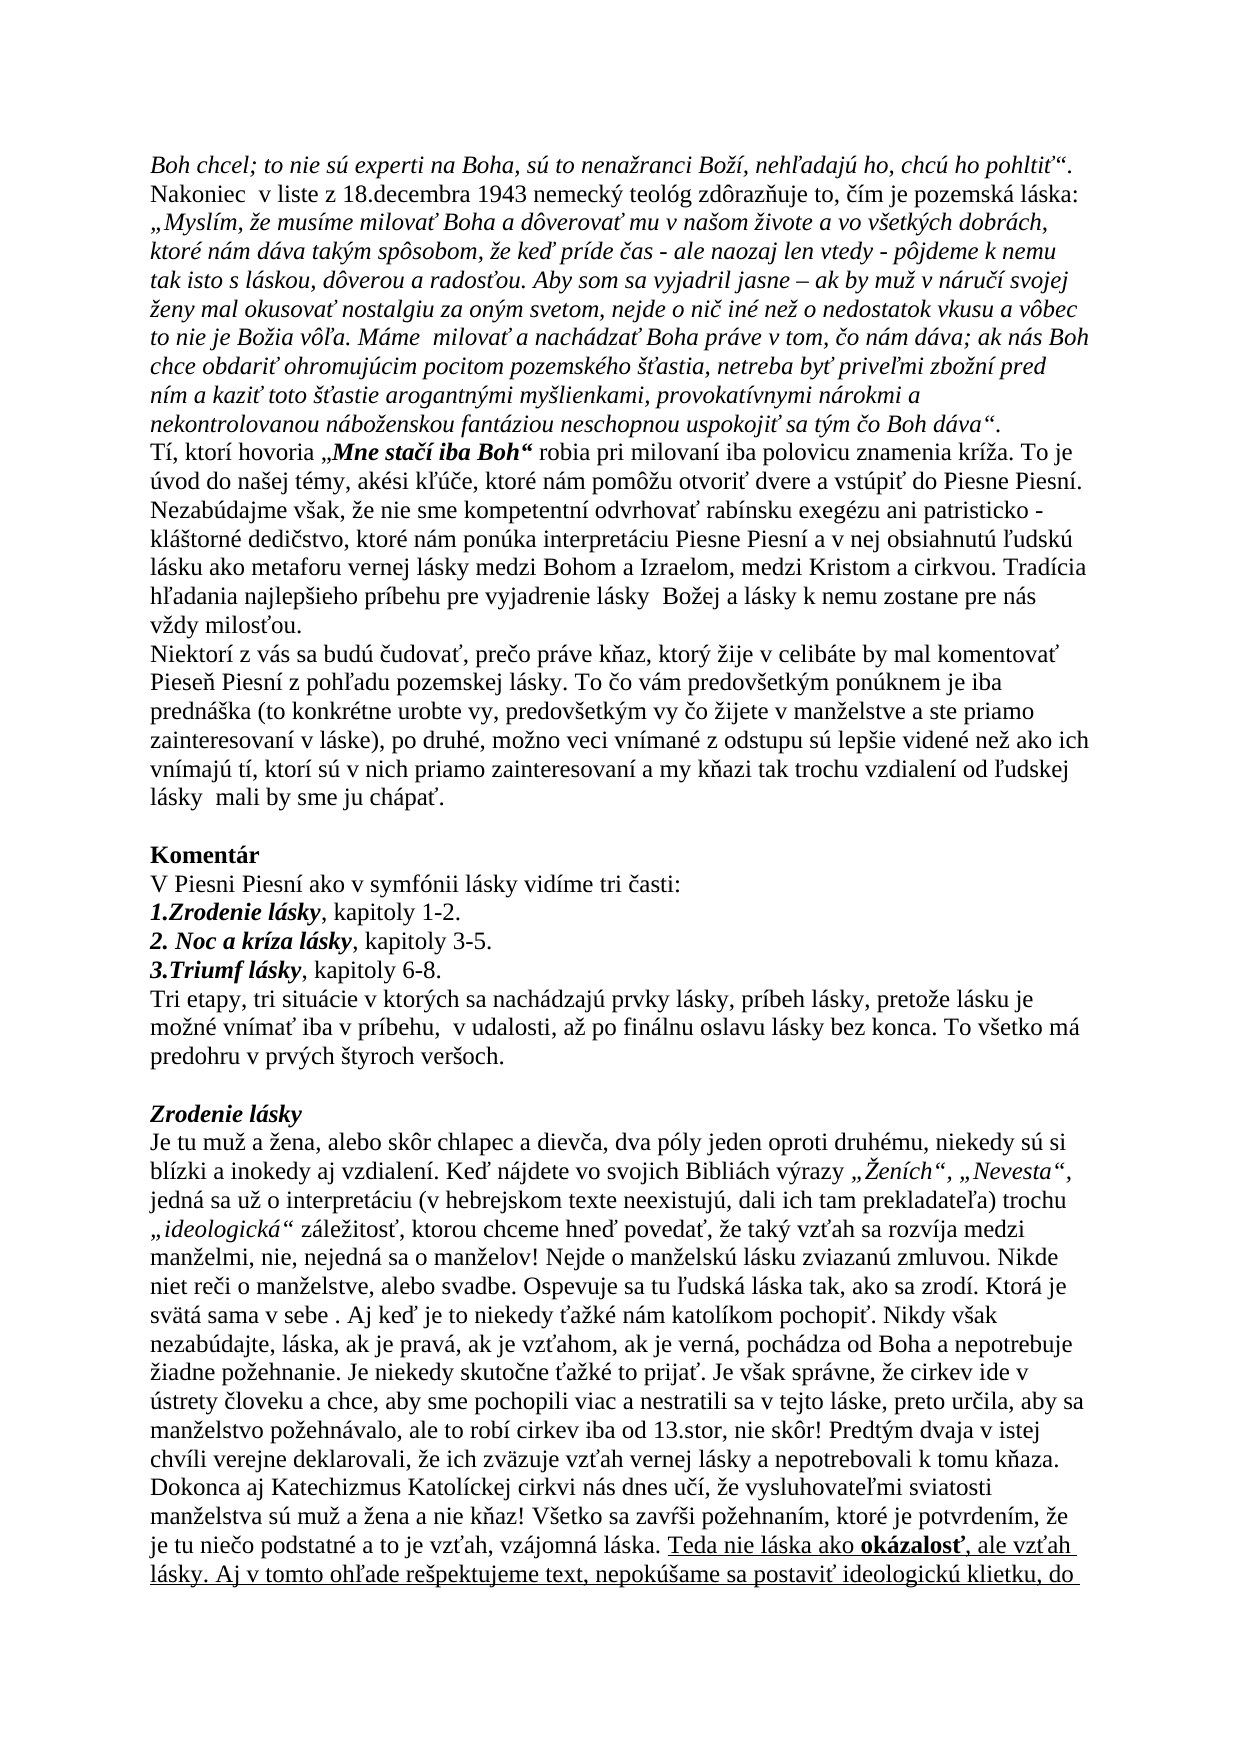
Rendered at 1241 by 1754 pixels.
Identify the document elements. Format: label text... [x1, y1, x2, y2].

text Komentár V Piesni Piesní ako v symfónii lásky vidíme tri časti: 1.Zrodenie lásky, kapitoly 1-2. 2. Noc a kríza lásky, kapitoly 3-5. 3.Triumf lásky, kapitoly 6-8. Tri etapy, tri situácie v ktorých sa nachádzajú prvky lásky, príbeh lásky, pretože lásku je možné vnímať iba v príbehu, v udalosti, až po finálnu oslavu lásky bez konca. To všetko má predohru v prvých štyroch veršoch. [150, 811, 1090, 1070]
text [150, 150, 1090, 811]
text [150, 1070, 1090, 1587]
